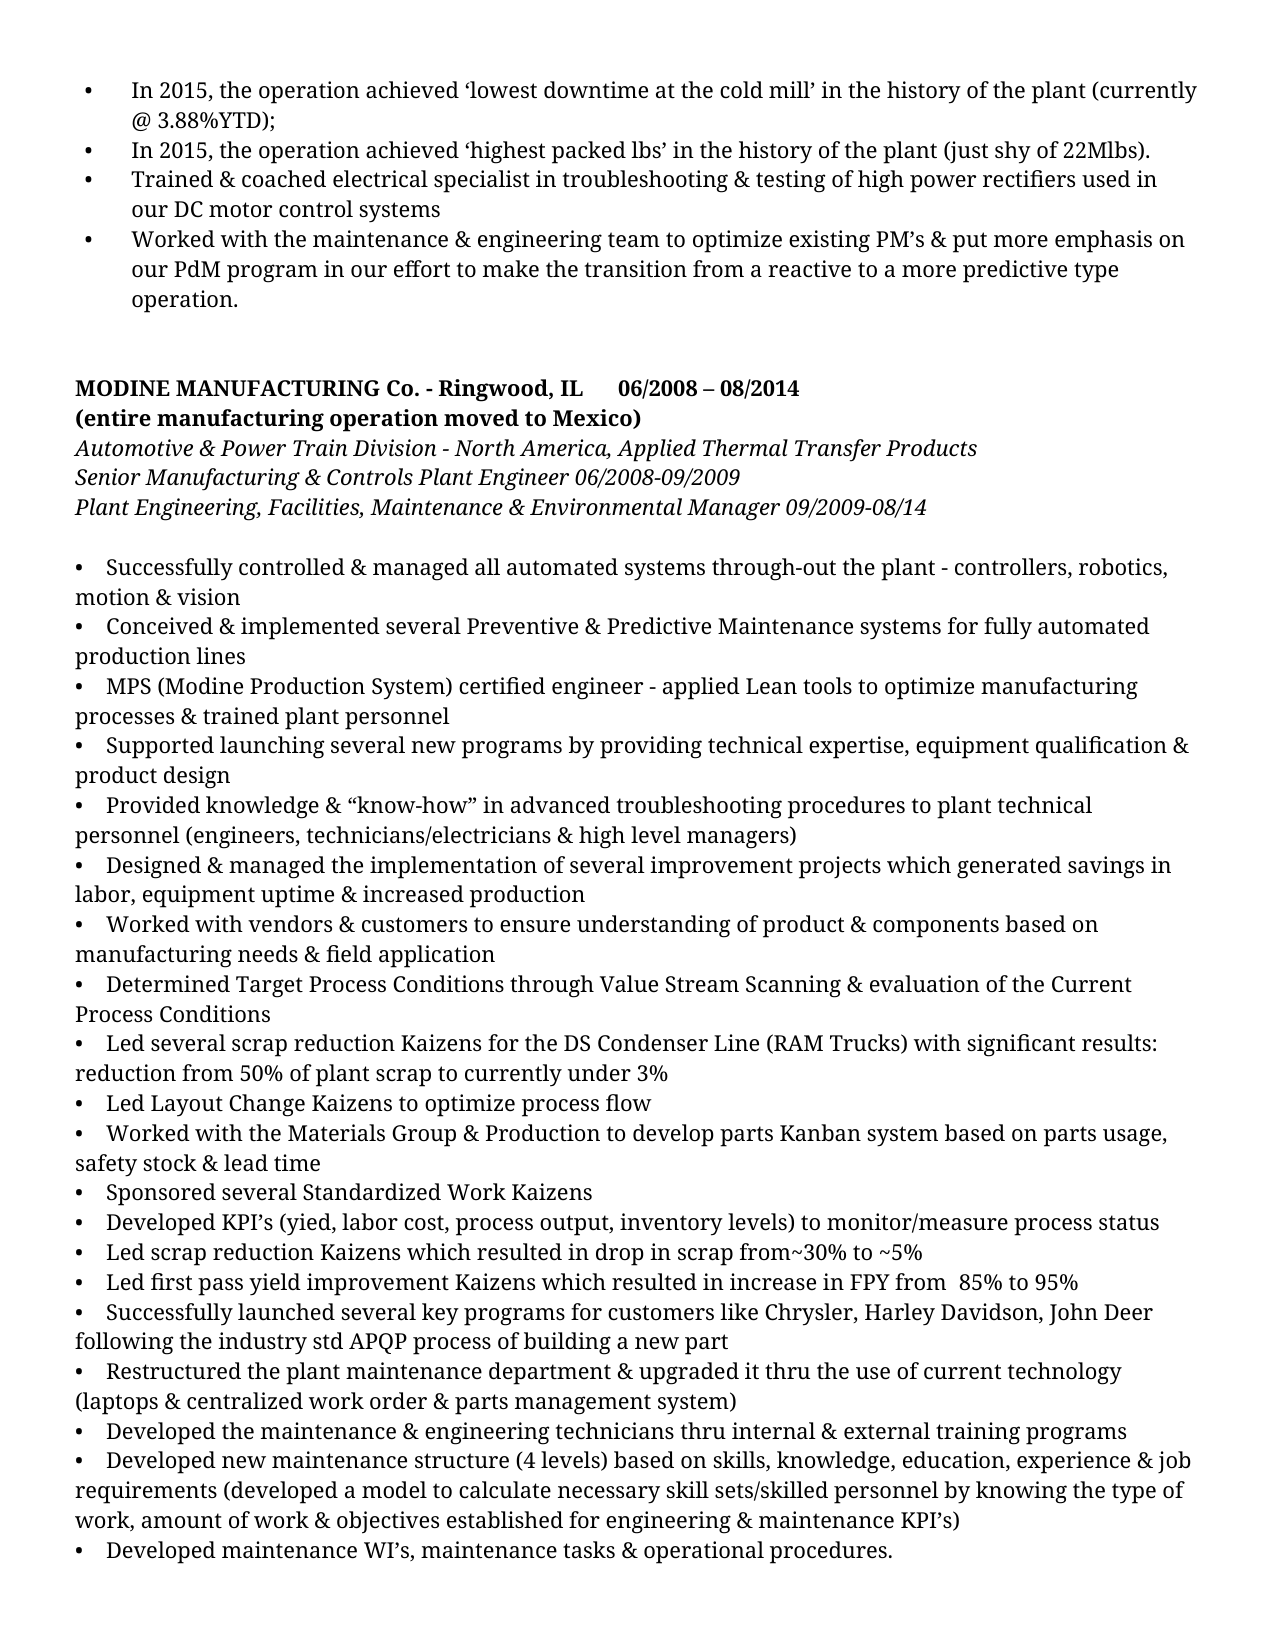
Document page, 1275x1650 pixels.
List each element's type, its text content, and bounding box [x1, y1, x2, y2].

text • MPS (Modine Production System) certified engineer - applied Lean tools to optimize manufacturing processes & trained plant personnel [75, 671, 1200, 730]
text • Supported launching several new programs by providing technical expertise, equipment qualification & product design [75, 730, 1200, 790]
list Trained & coached electrical specialist in troubleshooting & testing of high power rectifiers used in our DC motor control systems [84, 164, 1200, 224]
text • Led scrap reduction Kaizens which resulted in drop in scrap from~30% to ~5% [75, 1237, 1200, 1267]
text • Worked with vendors & customers to ensure understanding of product & components based on manufacturing needs & field application [75, 909, 1200, 969]
list In 2015, the operation achieved ‘highest packed lbs’ in the history of the plant (just shy of 22Mlbs). [84, 134, 1200, 164]
text Plant Engineering, Facilities, Maintenance & Environmental Manager 09/2009-08/14 [75, 492, 1200, 522]
text • Conceived & implemented several Preventive & Predictive Maintenance systems for fully automated production lines [75, 611, 1200, 671]
list In 2015, the operation achieved ‘lowest downtime at the cold mill’ in the history of the plant (currently @ 3.88%YTD); [84, 75, 1200, 134]
text MODINE MANUFACTURING Co. - Ringwood, IL 06/2008 – 08/2014 [75, 373, 1200, 403]
text • Led several scrap reduction Kaizens for the DS Condenser Line (RAM Trucks) with significant results: reduction from 50% of plant scrap to currently under 3% [75, 1028, 1200, 1088]
text • Developed maintenance WI’s, maintenance tasks & operational procedures. [75, 1535, 1200, 1564]
text (entire manufacturing operation moved to Mexico) [75, 403, 1200, 432]
text • Determined Target Process Conditions through Value Stream Scanning & evaluation of the Current Process Conditions [75, 969, 1200, 1028]
text • Worked with the Materials Group & Production to develop parts Kanban system based on parts usage, safety stock & lead time [75, 1118, 1200, 1177]
text • Restructured the plant maintenance department & upgraded it thru the use of current technology (laptops & centralized work order & parts management system) [75, 1356, 1200, 1416]
text • Led first pass yield improvement Kaizens which resulted in increase in FPY from 85% to 95% [75, 1267, 1200, 1296]
text • Sponsored several Standardized Work Kaizens [75, 1177, 1200, 1207]
text • Provided knowledge & “know-how” in advanced troubleshooting procedures to plant technical personnel (engineers, technicians/electricians & high level managers) [75, 790, 1200, 849]
list Worked with the maintenance & engineering team to optimize existing PM’s & put more emphasis on our PdM program in our effort to make the transition from a reactive to a more predictive type operation. [84, 224, 1200, 313]
text Senior Manufacturing & Controls Plant Engineer 06/2008-09/2009 [75, 462, 1200, 492]
text • Successfully controlled & managed all automated systems through-out the plant - controllers, robotics, motion & vision [75, 552, 1200, 611]
text • Developed new maintenance structure (4 levels) based on skills, knowledge, education, experience & job requirements (developed a model to calculate necessary skill sets/skilled personnel by knowing the type of work, amount of work & objectives established for engineering & maintenance KPI’s) [75, 1445, 1200, 1535]
text • Successfully launched several key programs for customers like Chrysler, Harley Davidson, John Deer following the industry std APQP process of building a new part [75, 1296, 1200, 1356]
text • Developed KPI’s (yied, labor cost, process output, inventory levels) to monitor/measure process status [75, 1207, 1200, 1237]
text • Led Layout Change Kaizens to optimize process flow [75, 1088, 1200, 1118]
text Automotive & Power Train Division - North America, Applied Thermal Transfer Products [75, 432, 1200, 462]
text • Designed & managed the implementation of several improvement projects which generated savings in labor, equipment uptime & increased production [75, 849, 1200, 909]
text • Developed the maintenance & engineering technicians thru internal & external training programs [75, 1416, 1200, 1445]
